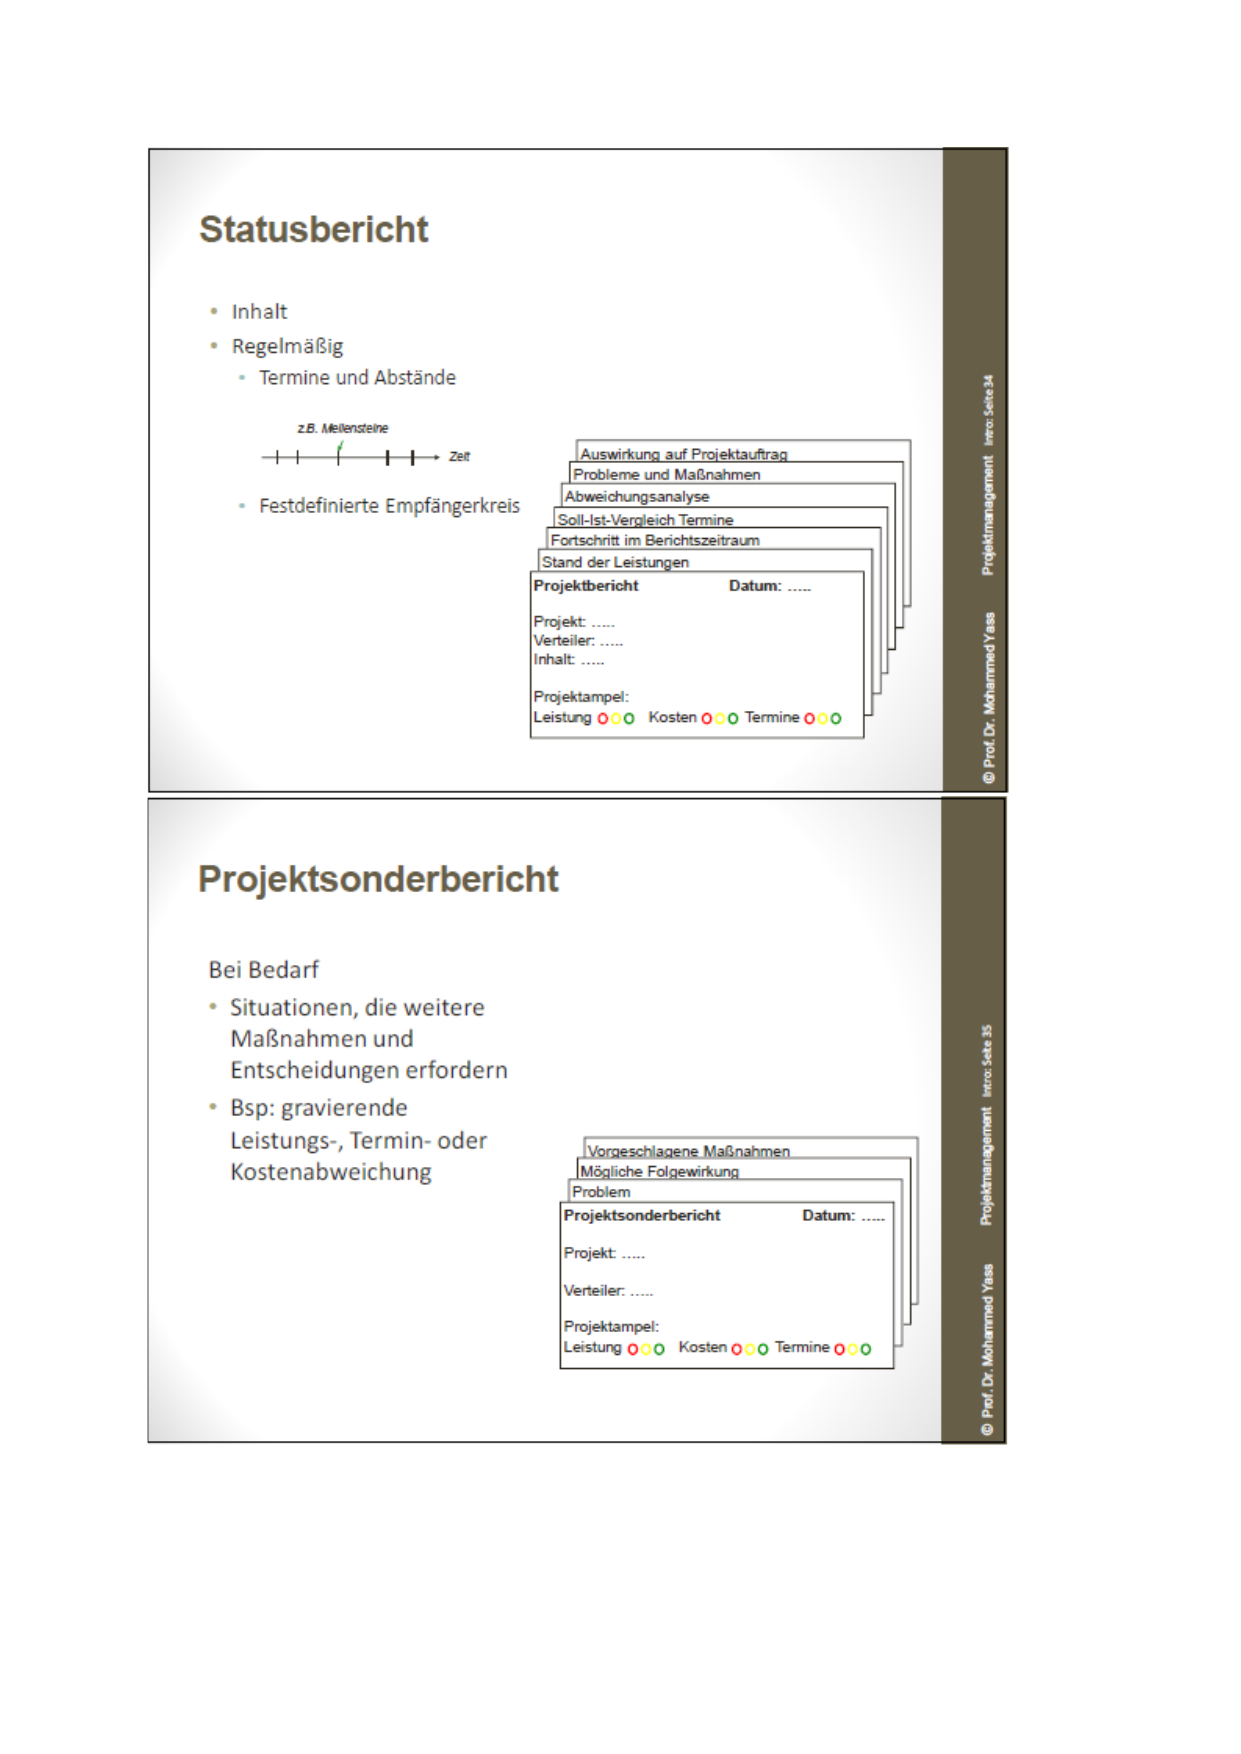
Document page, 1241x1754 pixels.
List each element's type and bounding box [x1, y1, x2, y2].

picture [147, 147, 1015, 1451]
